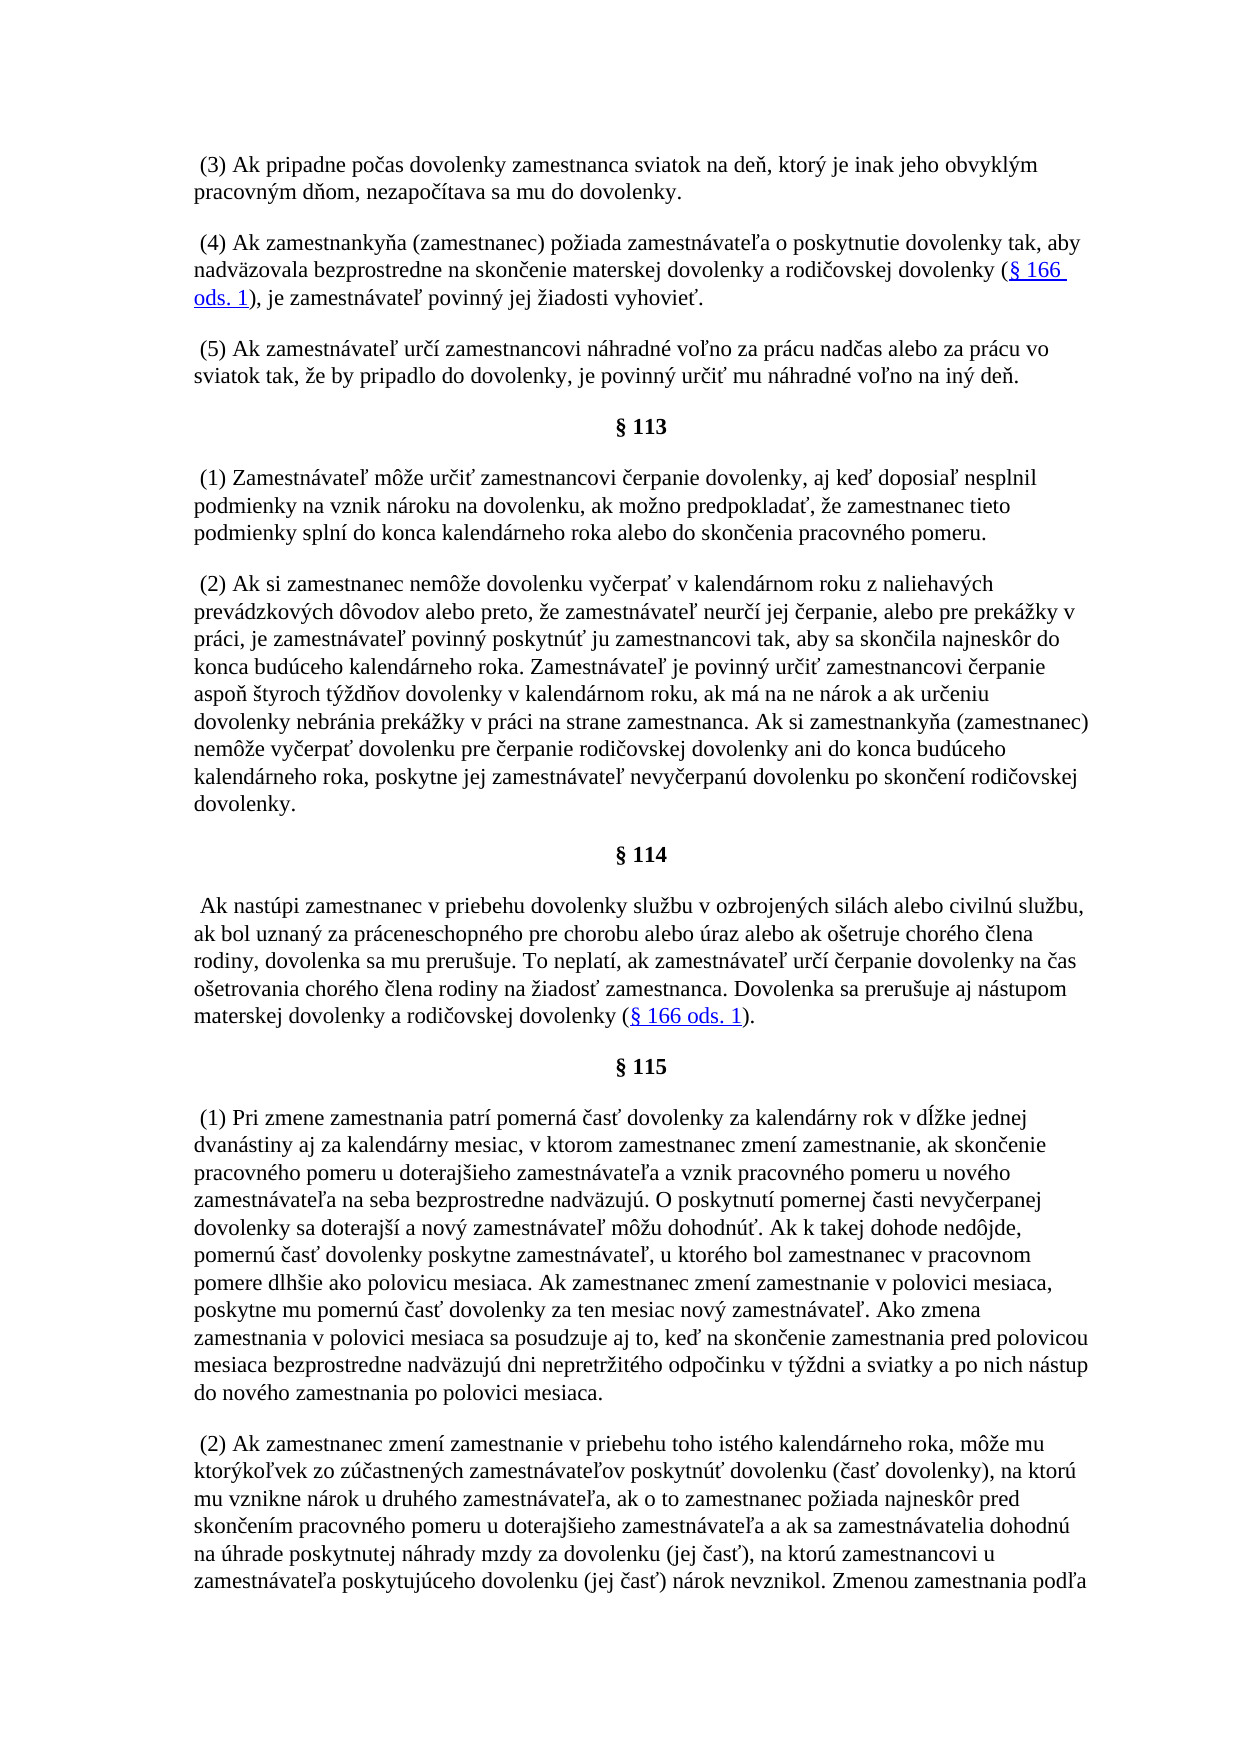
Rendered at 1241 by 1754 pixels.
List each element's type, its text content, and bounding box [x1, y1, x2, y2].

text (1) Pri zmene zamestnania patrí pomerná časť dovolenky za kalendárny rok v dĺžke jednej dvanástiny aj za kalendárny mesiac, v ktorom zamestnanec zmení zamestnanie, ak skončenie pracovného pomeru u doterajšieho zamestnávateľa a vznik pracovného pomeru u nového zamestnávateľa na seba bezprostredne nadväzujú. O poskytnutí pomernej časti nevyčerpanej dovolenky sa doterajší a nový zamestnávateľ môžu dohodnúť. Ak k takej dohode nedôjde, pomernú časť dovolenky poskytne zamestnávateľ, u ktorého bol zamestnanec v pracovnom pomere dlhšie ako polovicu mesiaca. Ak zamestnanec zmení zamestnanie v polovici mesiaca, poskytne mu pomernú časť dovolenky za ten mesiac nový zamestnávateľ. Ako zmena zamestnania v polovici mesiaca sa posudzuje aj to, keď na skončenie zamestnania pred polovicou mesiaca bezprostredne nadväzujú dni nepretržitého odpočinku v týždni a sviatky a po nich nástup do nového zamestnania po polovici mesiaca. [194, 1103, 1090, 1406]
text § 114 [186, 841, 1090, 868]
text (1) Zamestnávateľ môže určiť zamestnancovi čerpanie dovolenky, aj keď doposiaľ nesplnil podmienky na vznik nároku na dovolenku, ak možno predpokladať, že zamestnanec tieto podmienky splní do konca kalendárneho roka alebo do skončenia pracovného pomeru. [194, 464, 1090, 546]
text (2) Ak si zamestnanec nemôže dovolenku vyčerpať v kalendárnom roku z naliehavých prevádzkových dôvodov alebo preto, že zamestnávateľ neurčí jej čerpanie, alebo pre prekážky v práci, je zamestnávateľ povinný poskytnúť ju zamestnancovi tak, aby sa skončila najneskôr do konca budúceho kalendárneho roka. Zamestnávateľ je povinný určiť zamestnancovi čerpanie aspoň štyroch týždňov dovolenky v kalendárnom roku, ak má na ne nárok a ak určeniu dovolenky nebránia prekážky v práci na strane zamestnanca. Ak si zamestnankyňa (zamestnanec) nemôže vyčerpať dovolenku pre čerpanie rodičovskej dovolenky ani do konca budúceho kalendárneho roka, poskytne jej zamestnávateľ nevyčerpanú dovolenku po skončení rodičovskej dovolenky. [194, 570, 1090, 817]
text (3) Ak pripadne počas dovolenky zamestnanca sviatok na deň, ktorý je inak jeho obvyklým pracovným dňom, nezapočítava sa mu do dovolenky. [194, 150, 1090, 205]
text Ak nastúpi zamestnanec v priebehu dovolenky službu v ozbrojených silách alebo civilnú službu, ak bol uznaný za práceneschopného pre chorobu alebo úraz alebo ak ošetruje chorého člena rodiny, dovolenka sa mu prerušuje. To neplatí, ak zamestnávateľ určí čerpanie dovolenky na čas ošetrovania chorého člena rodiny na žiadosť zamestnanca. Dovolenka sa prerušuje aj nástupom materskej dovolenky a rodičovskej dovolenky (§ 166 ods. 1). [194, 892, 1090, 1029]
text (4) Ak zamestnankyňa (zamestnanec) požiada zamestnávateľa o poskytnutie dovolenky tak, aby nadväzovala bezprostredne na skončenie materskej dovolenky a rodičovskej dovolenky (§ 166 ods. 1), je zamestnávateľ povinný jej žiadosti vyhovieť. [194, 228, 1090, 311]
text § 115 [186, 1052, 1090, 1080]
text § 113 [186, 413, 1090, 440]
text (5) Ak zamestnávateľ určí zamestnancovi náhradné voľno za prácu nadčas alebo za prácu vo sviatok tak, že by pripadlo do dovolenky, je povinný určiť mu náhradné voľno na iný deň. [194, 334, 1090, 389]
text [194, 1429, 1090, 1594]
